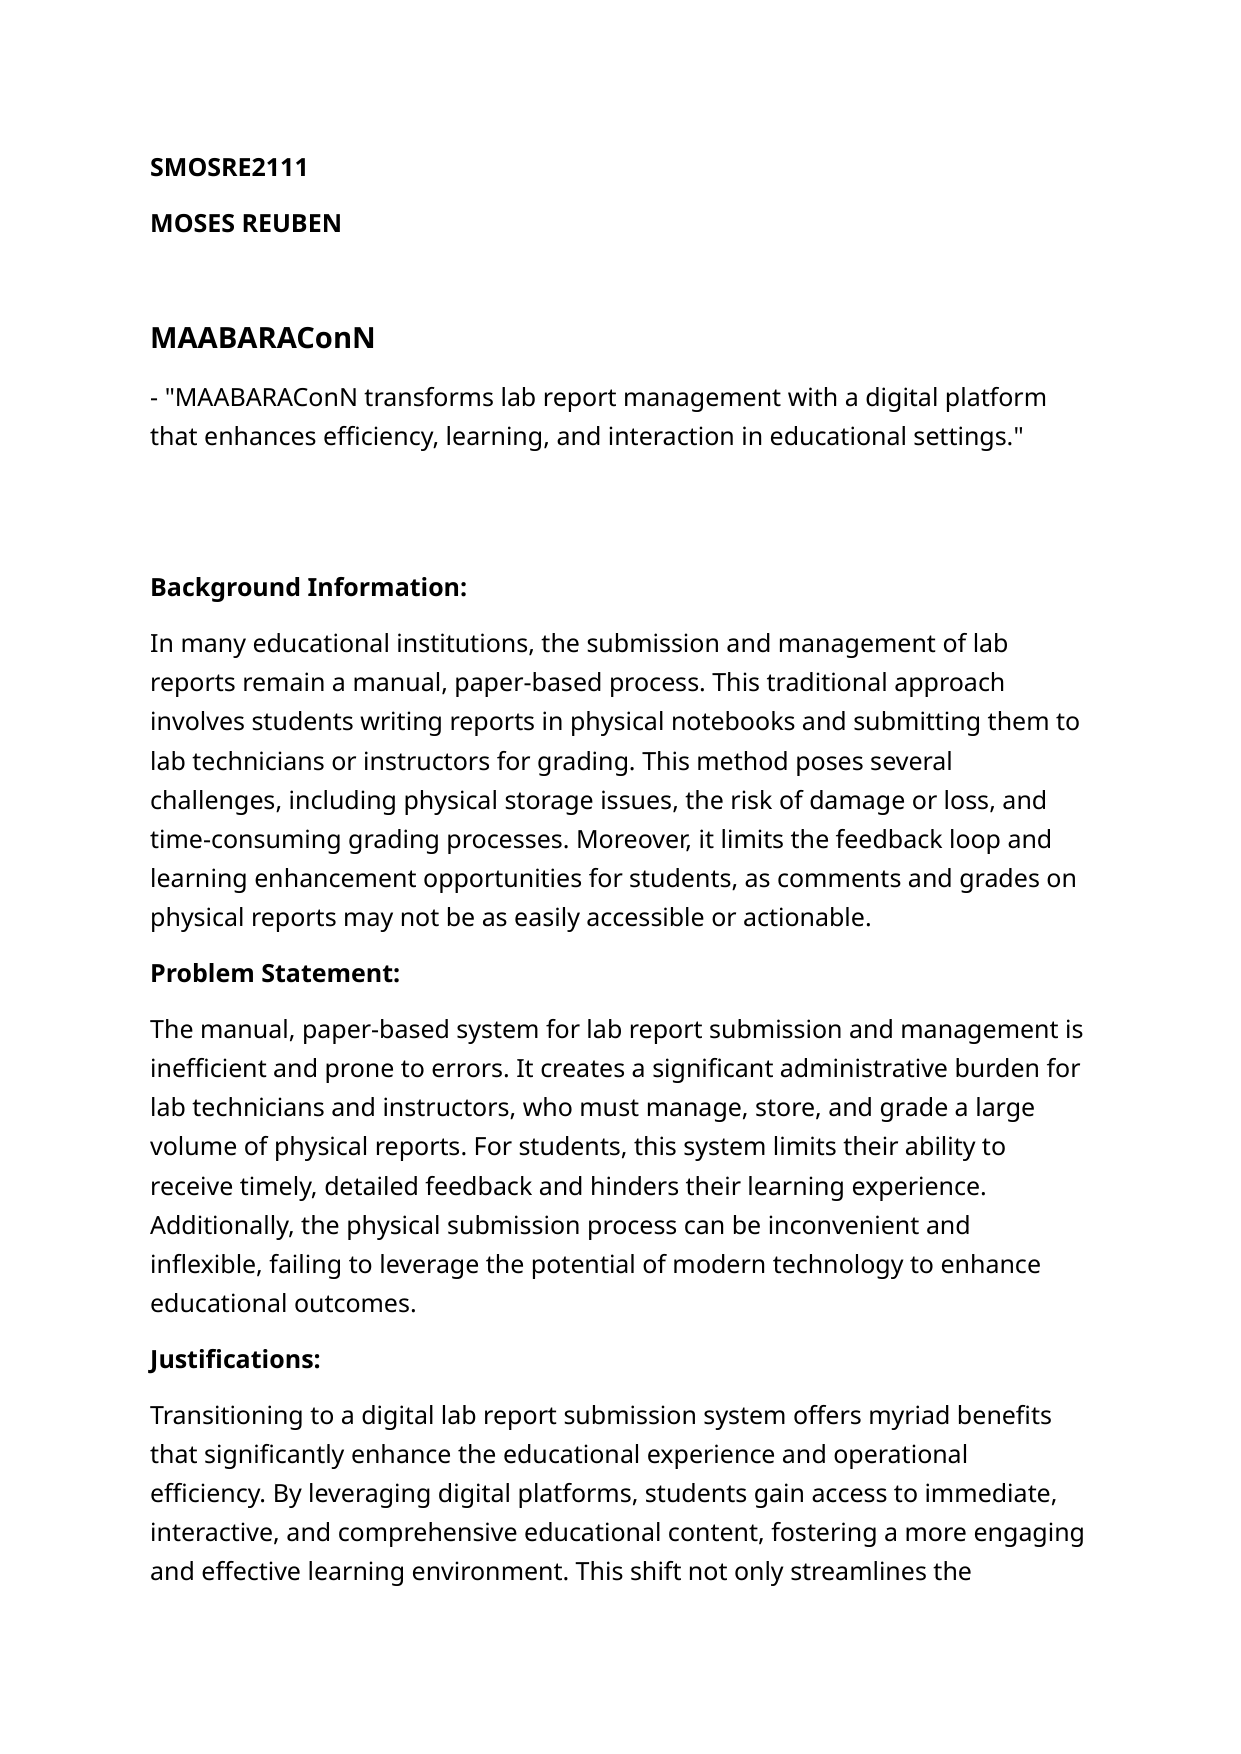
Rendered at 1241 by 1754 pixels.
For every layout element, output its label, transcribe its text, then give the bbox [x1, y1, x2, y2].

text MAABARAConN [150, 317, 1090, 357]
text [150, 1397, 1090, 1588]
text Problem Statement: [150, 956, 1090, 990]
text - "MAABARAConN transforms lab report management with a digital platform that enhances efficiency, learning, and interaction in educational settings." [150, 380, 1090, 453]
text SMOSRE2111 [150, 150, 1090, 184]
text The manual, paper-based system for lab report submission and management is inefficient and prone to errors. It creates a significant administrative burden for lab technicians and instructors, who must manage, store, and grade a large volume of physical reports. For students, this system limits their ability to receive timely, detailed feedback and hinders their learning experience. Additionally, the physical submission process can be inconvenient and inflexible, failing to leverage the potential of modern technology to enhance educational outcomes. [150, 1011, 1090, 1320]
text Background Information: [150, 531, 1090, 604]
text In many educational institutions, the submission and management of lab reports remain a manual, paper-based process. This traditional approach involves students writing reports in physical notebooks and submitting them to lab technicians or instructors for grading. This method poses several challenges, including physical storage issues, the risk of damage or loss, and time-consuming grading processes. Moreover, it limits the feedback loop and learning enhancement opportunities for students, as comments and grades on physical reports may not be as easily accessible or actionable. [150, 626, 1090, 934]
text MOSES REUBEN [150, 206, 1090, 240]
text Justifications: [150, 1341, 1090, 1376]
